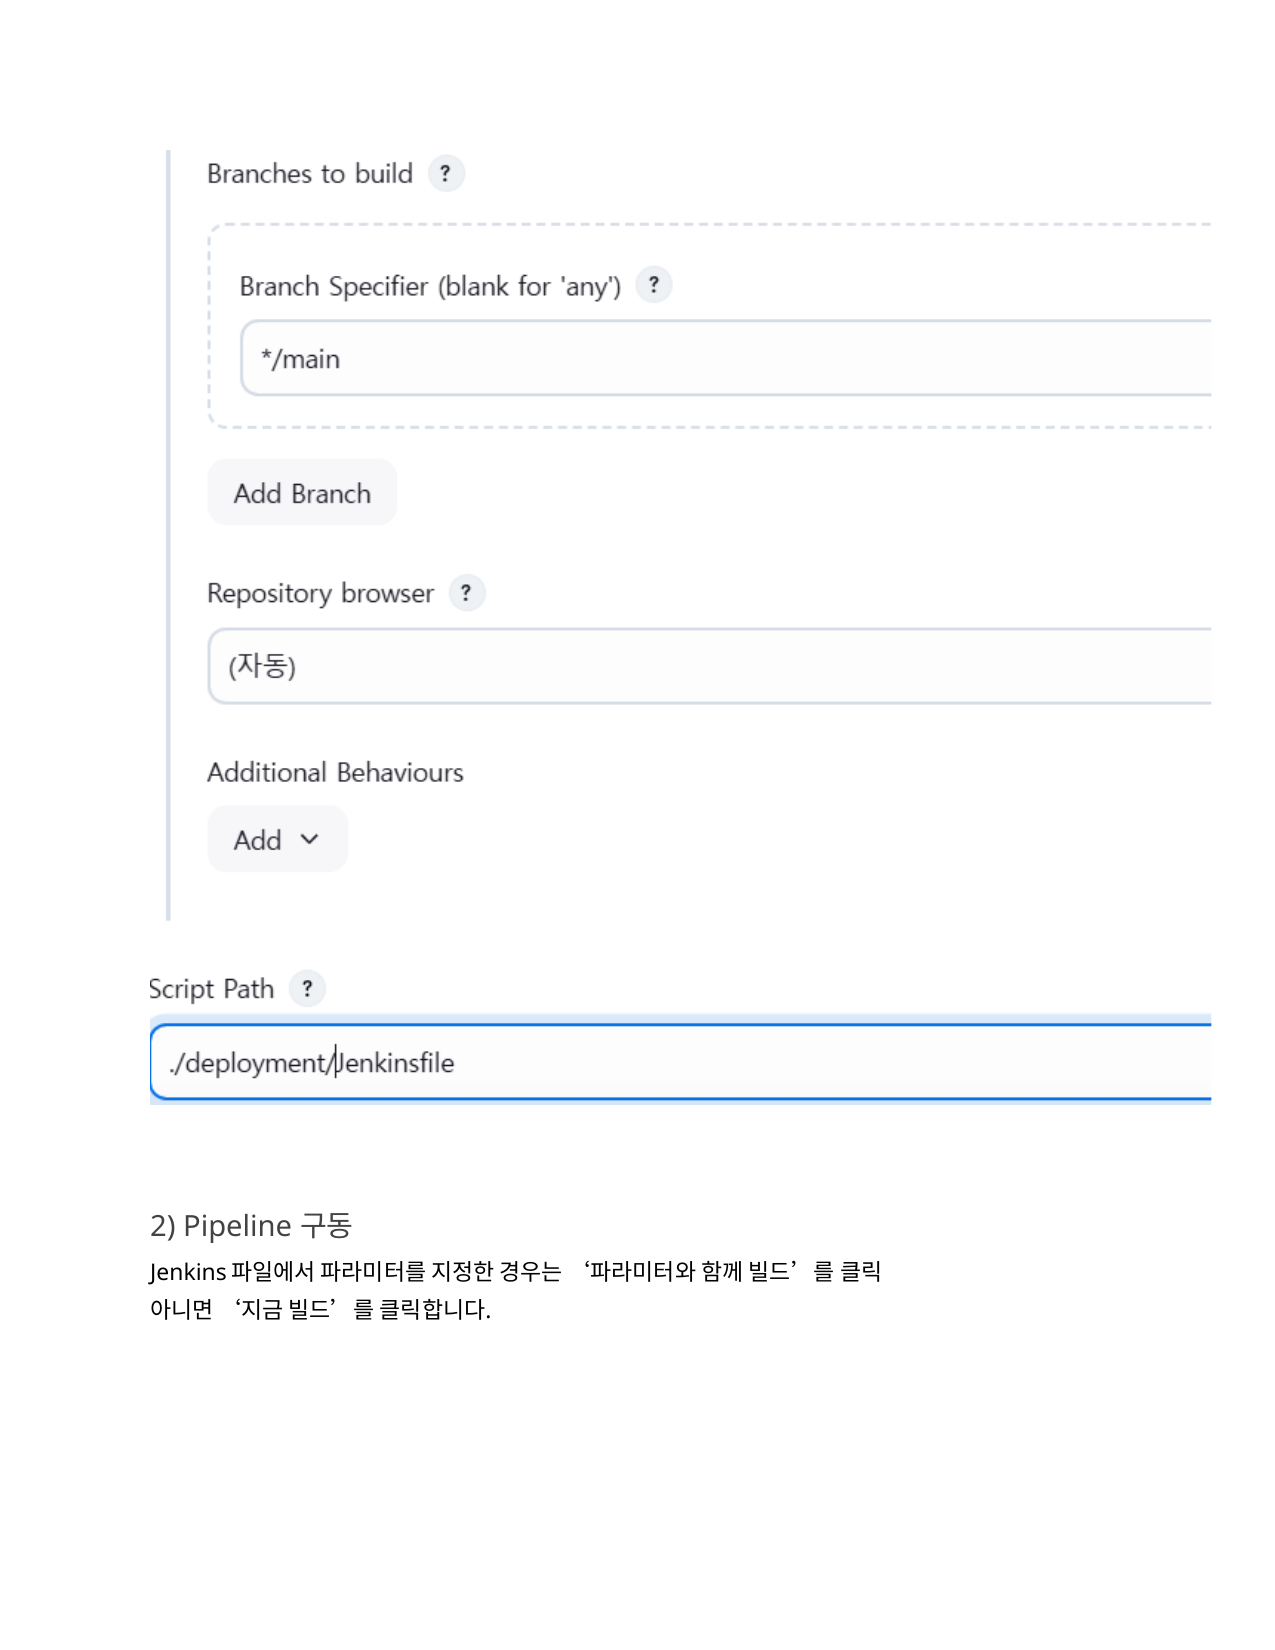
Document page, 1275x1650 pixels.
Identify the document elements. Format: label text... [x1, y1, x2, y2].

subtitle 2) Pipeline 구동 [150, 1203, 1125, 1245]
text 아니면 ‘지금 빌드’를 클릭합니다. [150, 1292, 1125, 1325]
picture [150, 150, 1212, 1105]
text Jenkins파일에서 파라미터를 지정한 경우는 ‘파라미터와 함께 빌드’를 클릭 [150, 1253, 1125, 1287]
